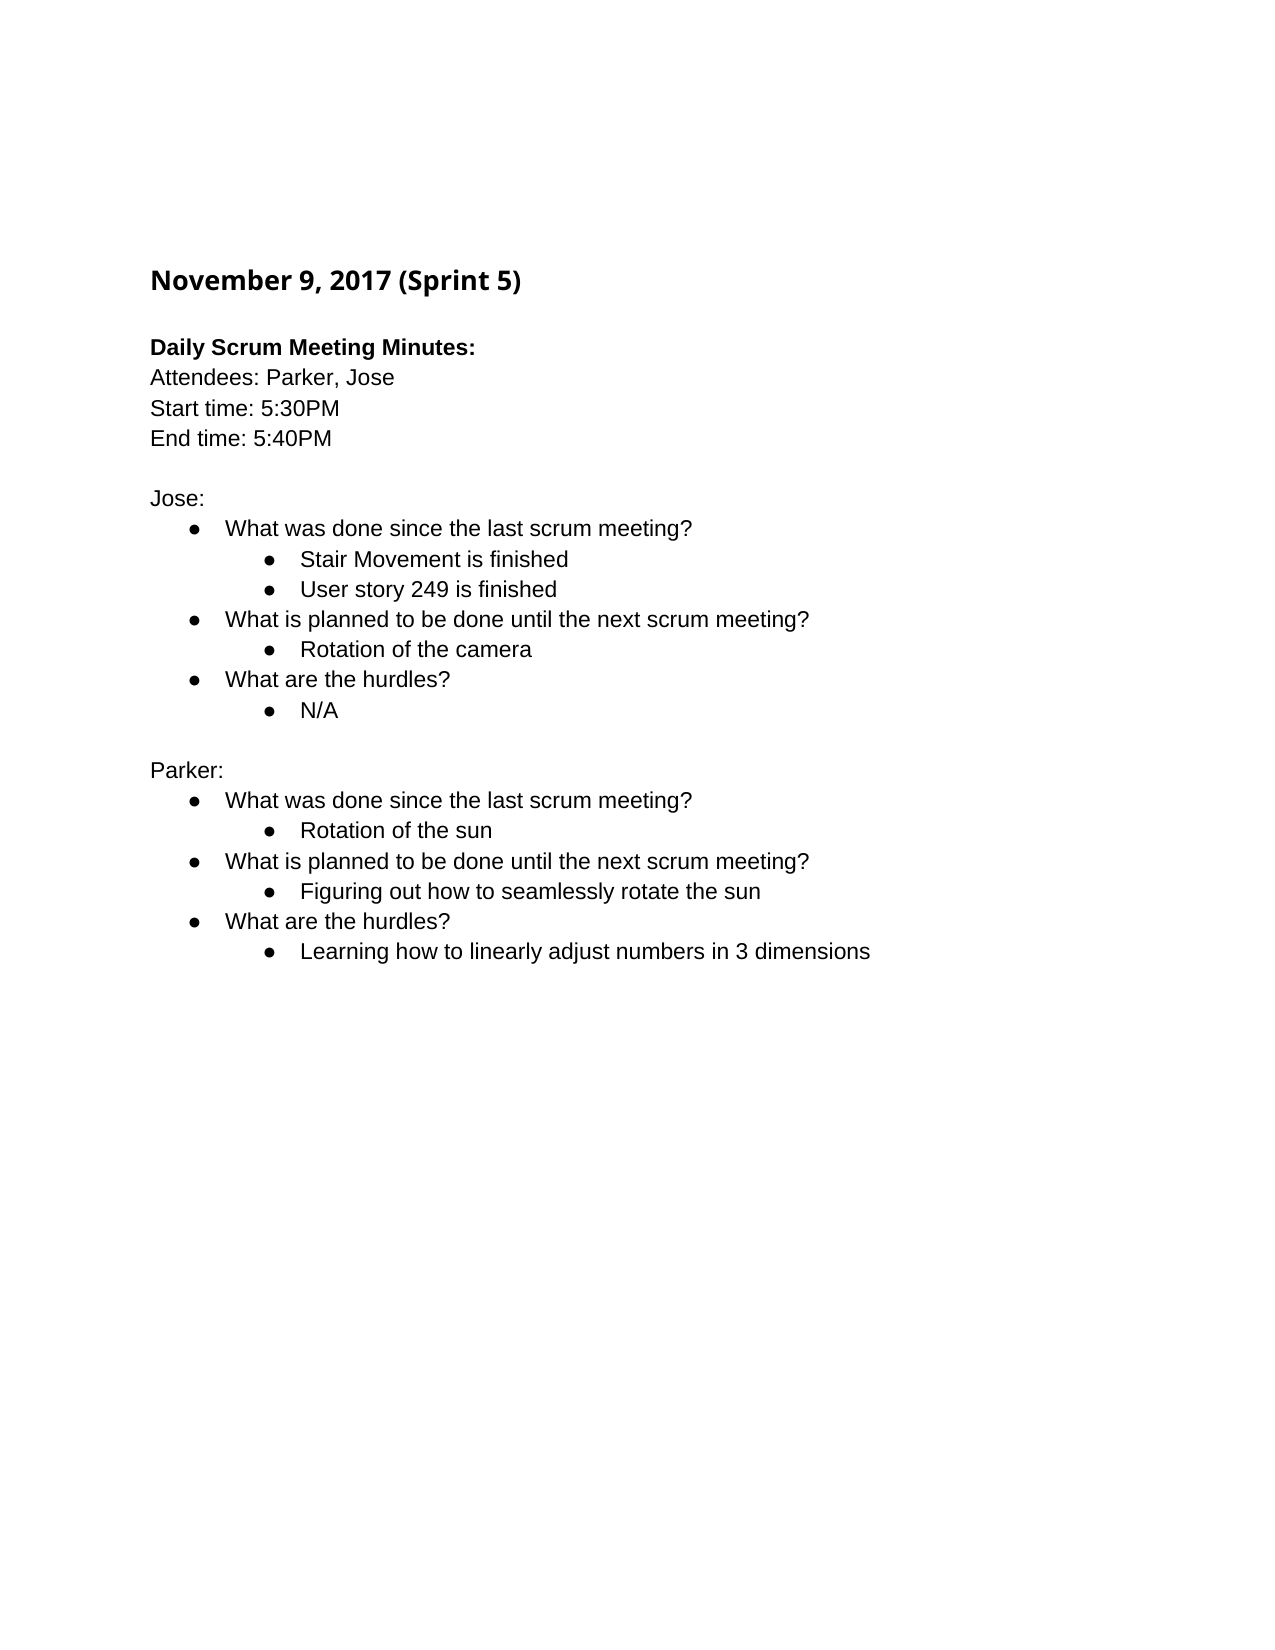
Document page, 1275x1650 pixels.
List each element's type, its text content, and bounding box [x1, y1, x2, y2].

list What was done since the last scrum meeting? [187, 787, 1125, 813]
list What are the hurdles? [187, 908, 1125, 934]
text Daily Scrum Meeting Minutes: [150, 304, 1125, 360]
text Attendees: Parker, Jose [150, 364, 1125, 391]
text Start time: 5:30PM [150, 394, 1125, 421]
list What was done since the last scrum meeting? [187, 515, 1125, 542]
text Jose: [150, 485, 1125, 511]
list Figuring out how to seamlessly rotate the sun [225, 878, 1125, 904]
list Rotation of the sun [225, 817, 1125, 844]
subtitle November 9, 2017 (Sprint 5) [150, 261, 1125, 298]
list Learning how to linearly adjust numbers in 3 dimensions [225, 938, 1125, 964]
list What are the hurdles? [187, 666, 1125, 693]
text Parker: [150, 757, 1125, 783]
list Rotation of the camera [225, 636, 1125, 662]
list Stair Movement is finished [225, 546, 1125, 572]
list User story 249 is finished [225, 576, 1125, 602]
list What is planned to be done until the next scrum meeting? [187, 606, 1125, 632]
list N/A [225, 697, 1125, 723]
text End time: 5:40PM [150, 425, 1125, 451]
list What is planned to be done until the next scrum meeting? [187, 848, 1125, 874]
